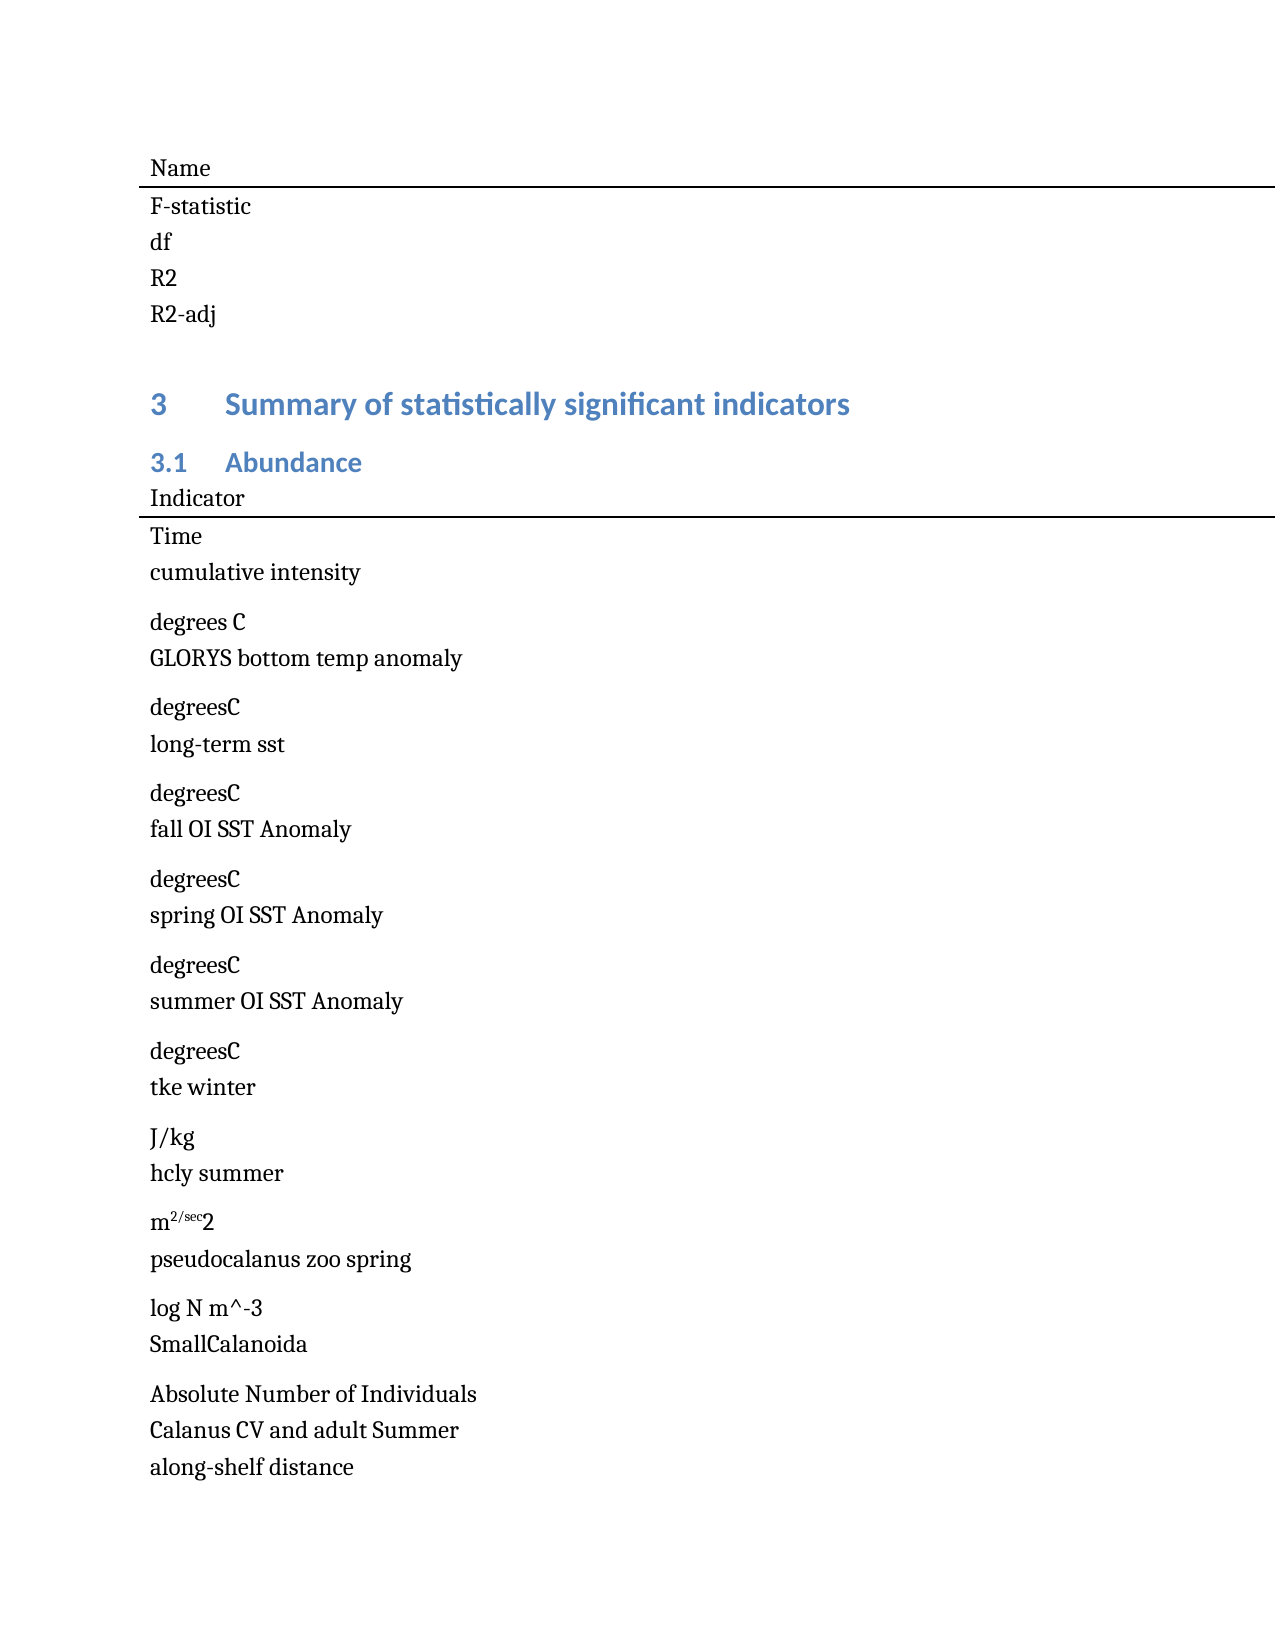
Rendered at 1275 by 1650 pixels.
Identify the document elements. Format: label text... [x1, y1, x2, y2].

table_cell GLORYS bottom temp anomaly [139, 640, 1275, 689]
table_cell degreesC [139, 775, 1275, 812]
table_cell log N m^-3 [139, 1290, 1275, 1327]
table_cell degreesC [139, 690, 1275, 726]
table_cell pseudocalanus zoo spring [139, 1241, 1275, 1290]
table_header Indicator [139, 480, 1275, 516]
subtitle 3 Summary of statistically significant indicators [150, 383, 1125, 423]
table_cell R2 [139, 260, 1275, 297]
subtitle 3.1 Abundance [150, 444, 1125, 480]
table_cell tke winter [139, 1069, 1275, 1119]
table_cell along-shelf distance [139, 1449, 1275, 1498]
table_cell degreesC [139, 947, 1275, 983]
table_cell Calanus CV and adult Summer [139, 1413, 1275, 1449]
table_cell cumulative intensity [139, 554, 1275, 604]
table_cell m2/sec2 [139, 1205, 1275, 1241]
table_cell Absolute Number of Individuals [139, 1376, 1275, 1412]
table_cell degreesC [139, 861, 1275, 897]
table_cell df [139, 224, 1275, 260]
table_cell fall OI SST Anomaly [139, 812, 1275, 861]
table_cell hcly summer [139, 1155, 1275, 1204]
table_cell R2-adj [139, 297, 1275, 333]
table_cell summer OI SST Anomaly [139, 983, 1275, 1033]
table_cell SmallCalanoida [139, 1327, 1275, 1376]
table_cell J/kg [139, 1119, 1275, 1155]
table_cell degreesC [139, 1033, 1275, 1069]
table_cell spring OI SST Anomaly [139, 898, 1275, 947]
table_header Name [139, 150, 1275, 186]
table_cell Time [139, 518, 1275, 554]
table_cell long-term sst [139, 726, 1275, 775]
table_cell F-statistic [139, 188, 1275, 224]
table_cell degrees C [139, 604, 1275, 640]
